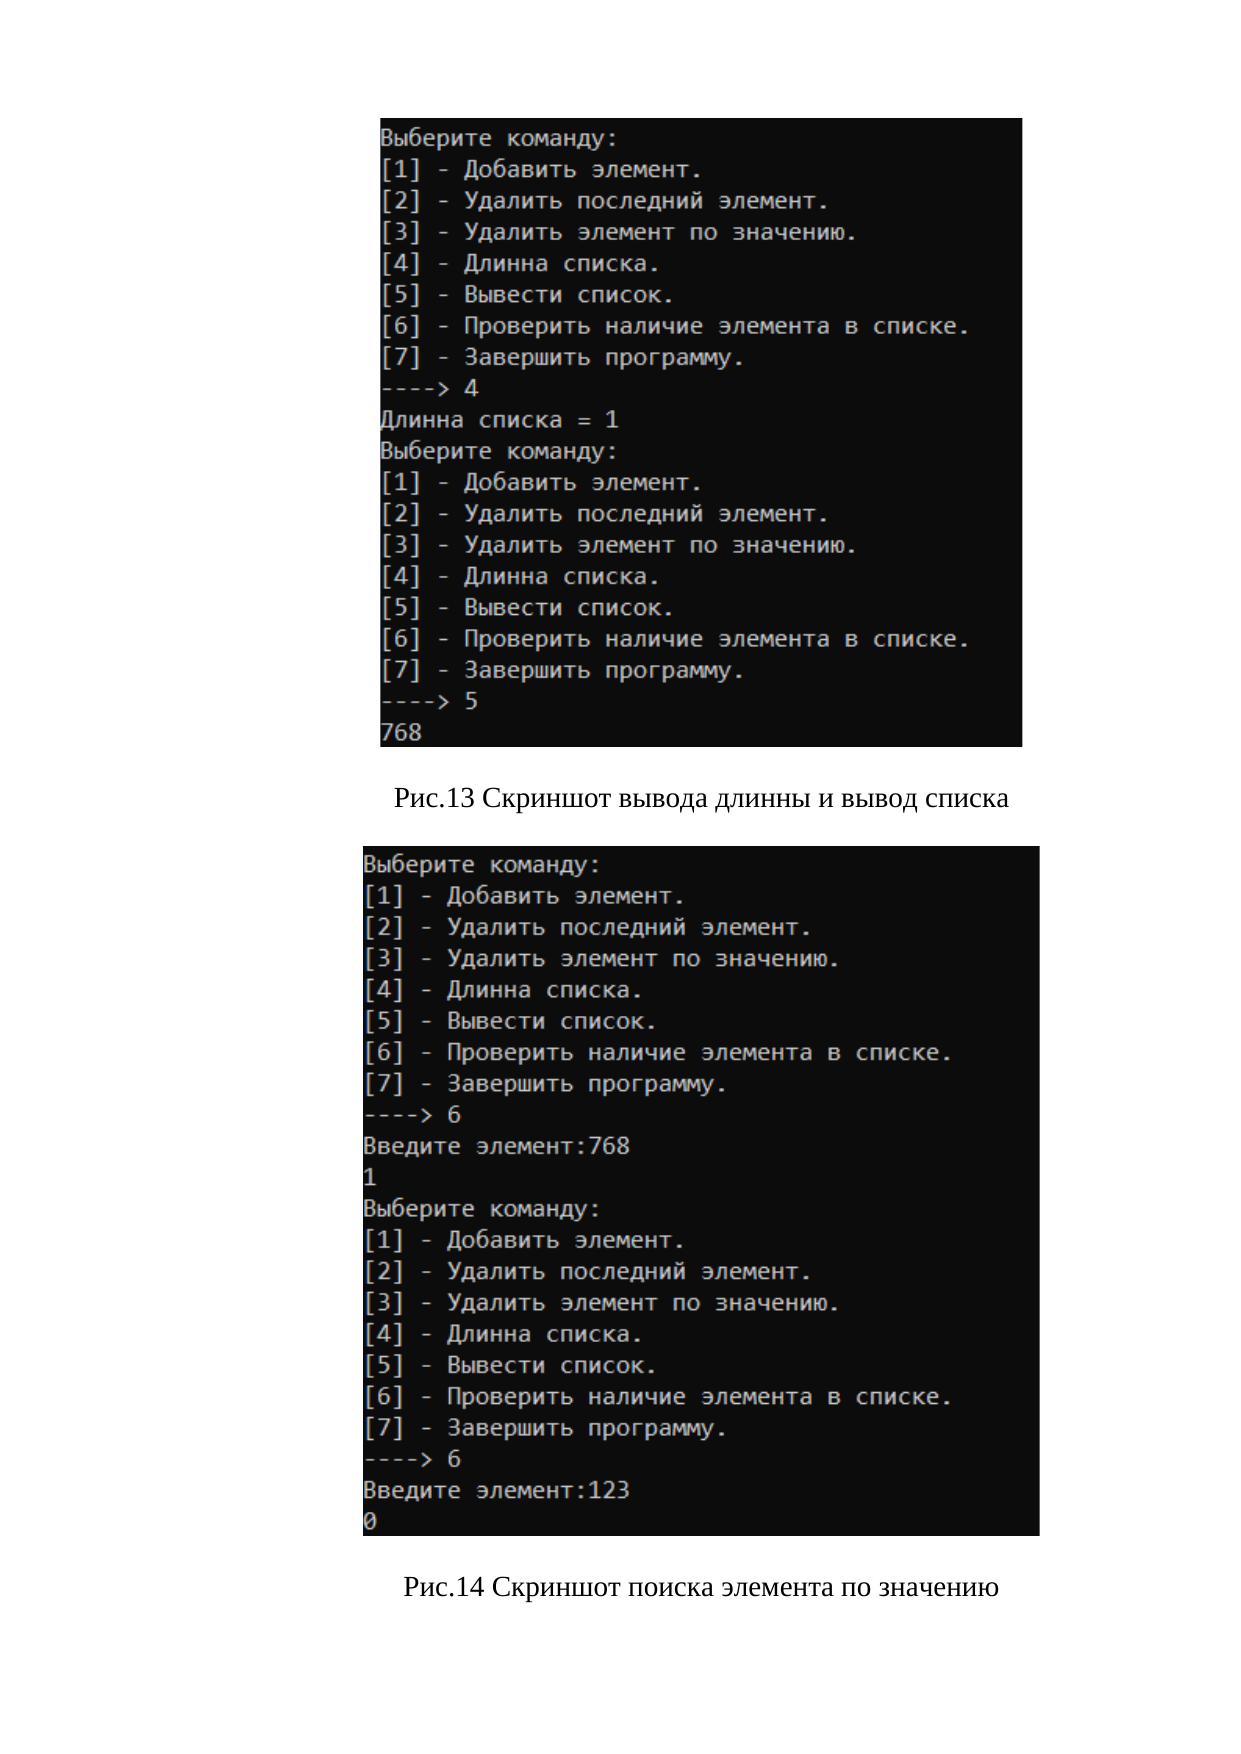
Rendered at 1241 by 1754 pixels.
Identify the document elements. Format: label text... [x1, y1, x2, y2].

text Рис.14 Скриншот поиска элемента по значению [177, 1569, 1152, 1603]
picture [363, 846, 1040, 1536]
text Рис.13 Скриншот вывода длинны и вывод списка [177, 780, 1152, 813]
picture [380, 118, 1023, 747]
